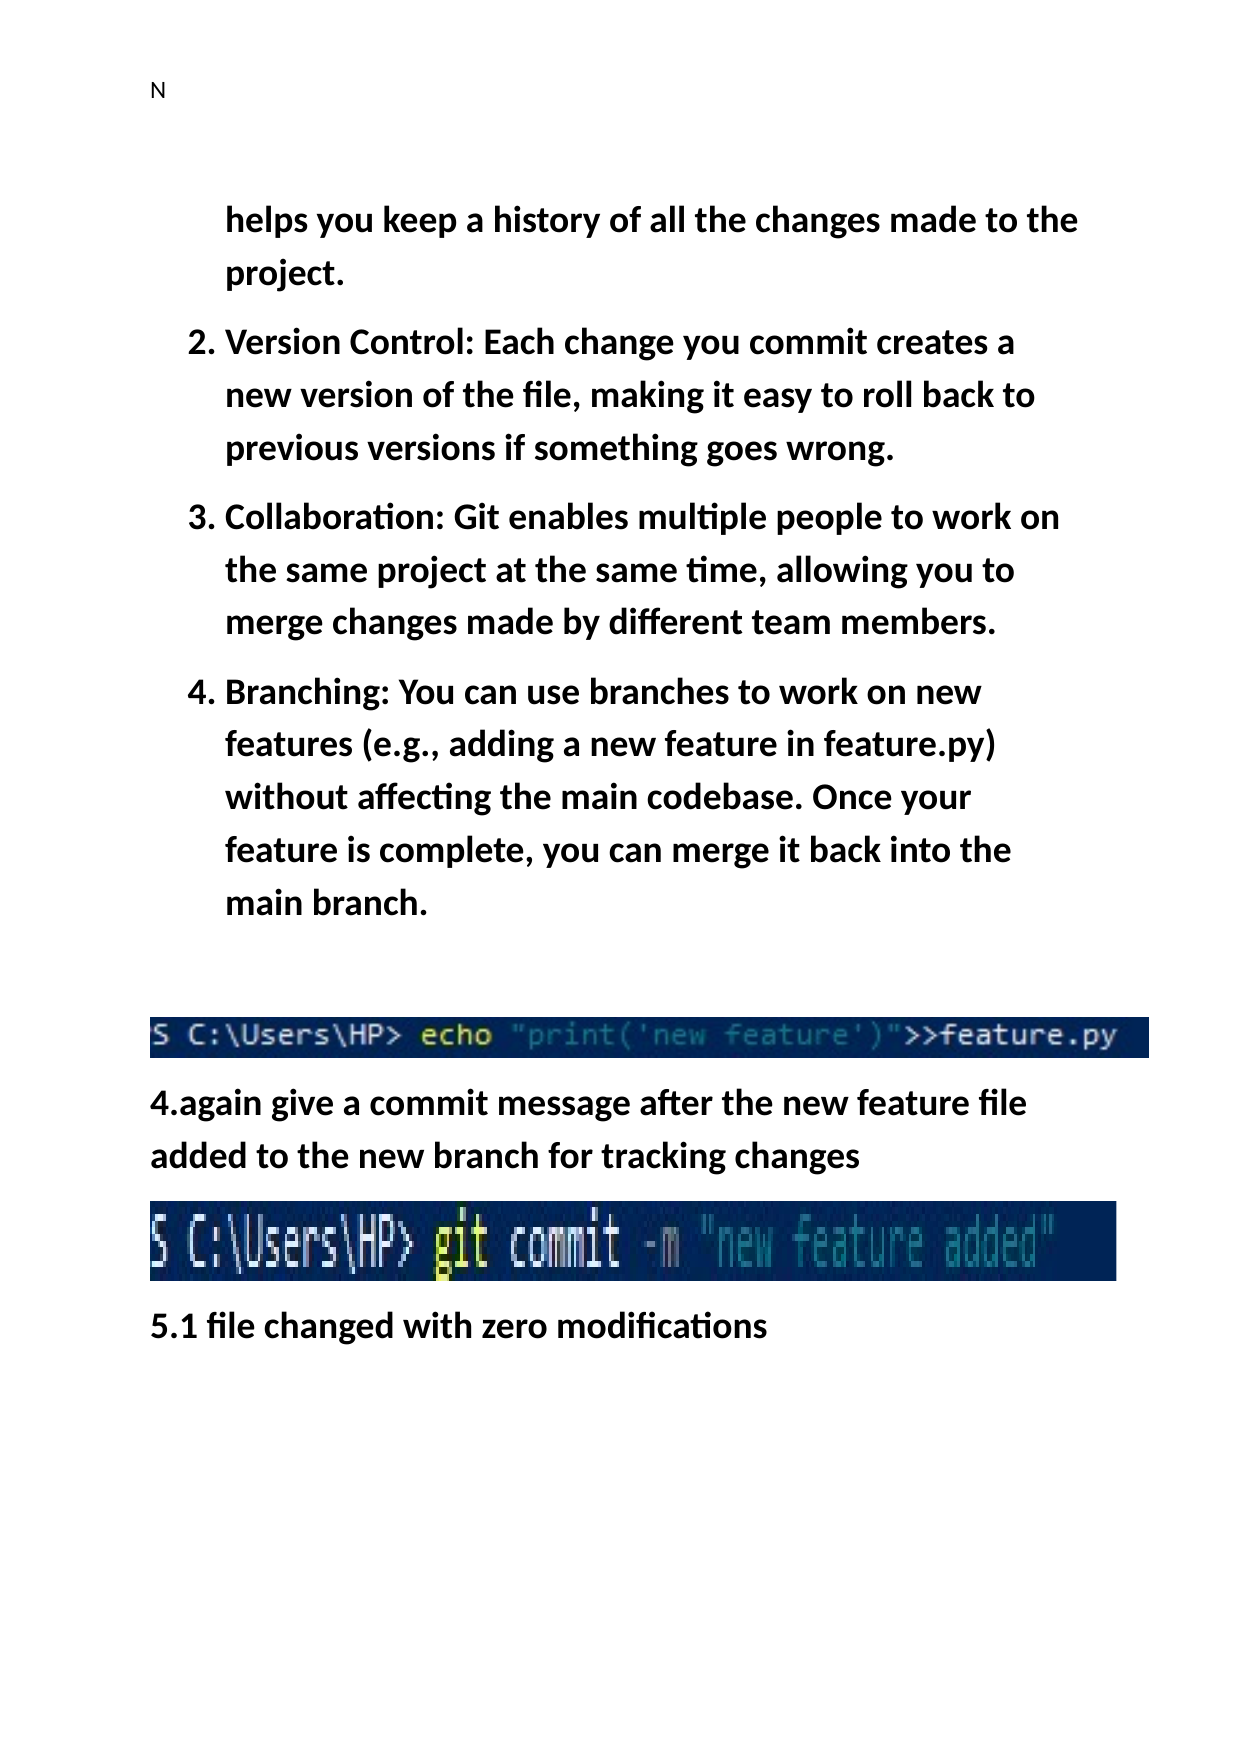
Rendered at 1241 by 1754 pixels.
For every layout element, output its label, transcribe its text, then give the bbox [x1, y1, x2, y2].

list Version Control: Each change you commit creates a new version of the file, making it easy to roll back to previous versions if something goes wrong. [187, 318, 1090, 469]
picture [150, 1201, 1117, 1281]
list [187, 196, 1090, 294]
picture [150, 1017, 1149, 1058]
text 4.again give a commit message after the new feature file added to the new branch for tracking changes [150, 1079, 1090, 1178]
text 5.1 file changed with zero modifications [150, 1302, 1090, 1347]
list Branching: You can use branches to work on new features (e.g., adding a new feature in feature.py) without affecting the main codebase. Once your feature is complete, you can merge it back into the main branch. [187, 668, 1090, 924]
list Collaboration: Git enables multiple people to work on the same project at the same time, allowing you to merge changes made by different team members. [187, 493, 1090, 644]
